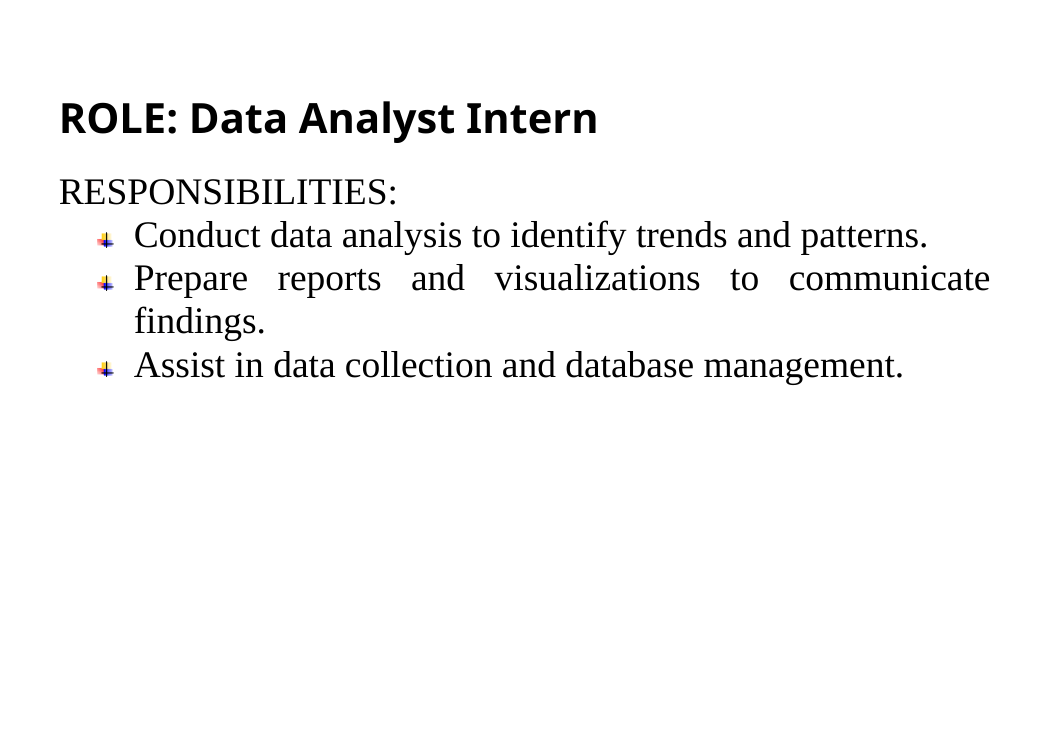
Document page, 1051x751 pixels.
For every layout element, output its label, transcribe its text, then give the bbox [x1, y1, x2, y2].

picture [97, 360, 114, 377]
list Conduct data analysis to identify trends and patterns. [96, 213, 992, 256]
text ROLE: Data Analyst Intern [58, 89, 992, 145]
list Assist in data collection and database management. [96, 342, 992, 385]
picture [97, 274, 114, 291]
text RESPONSIBILITIES: [58, 169, 992, 213]
picture [97, 231, 114, 248]
list Prepare reports and visualizations to communicate findings. [96, 256, 992, 342]
